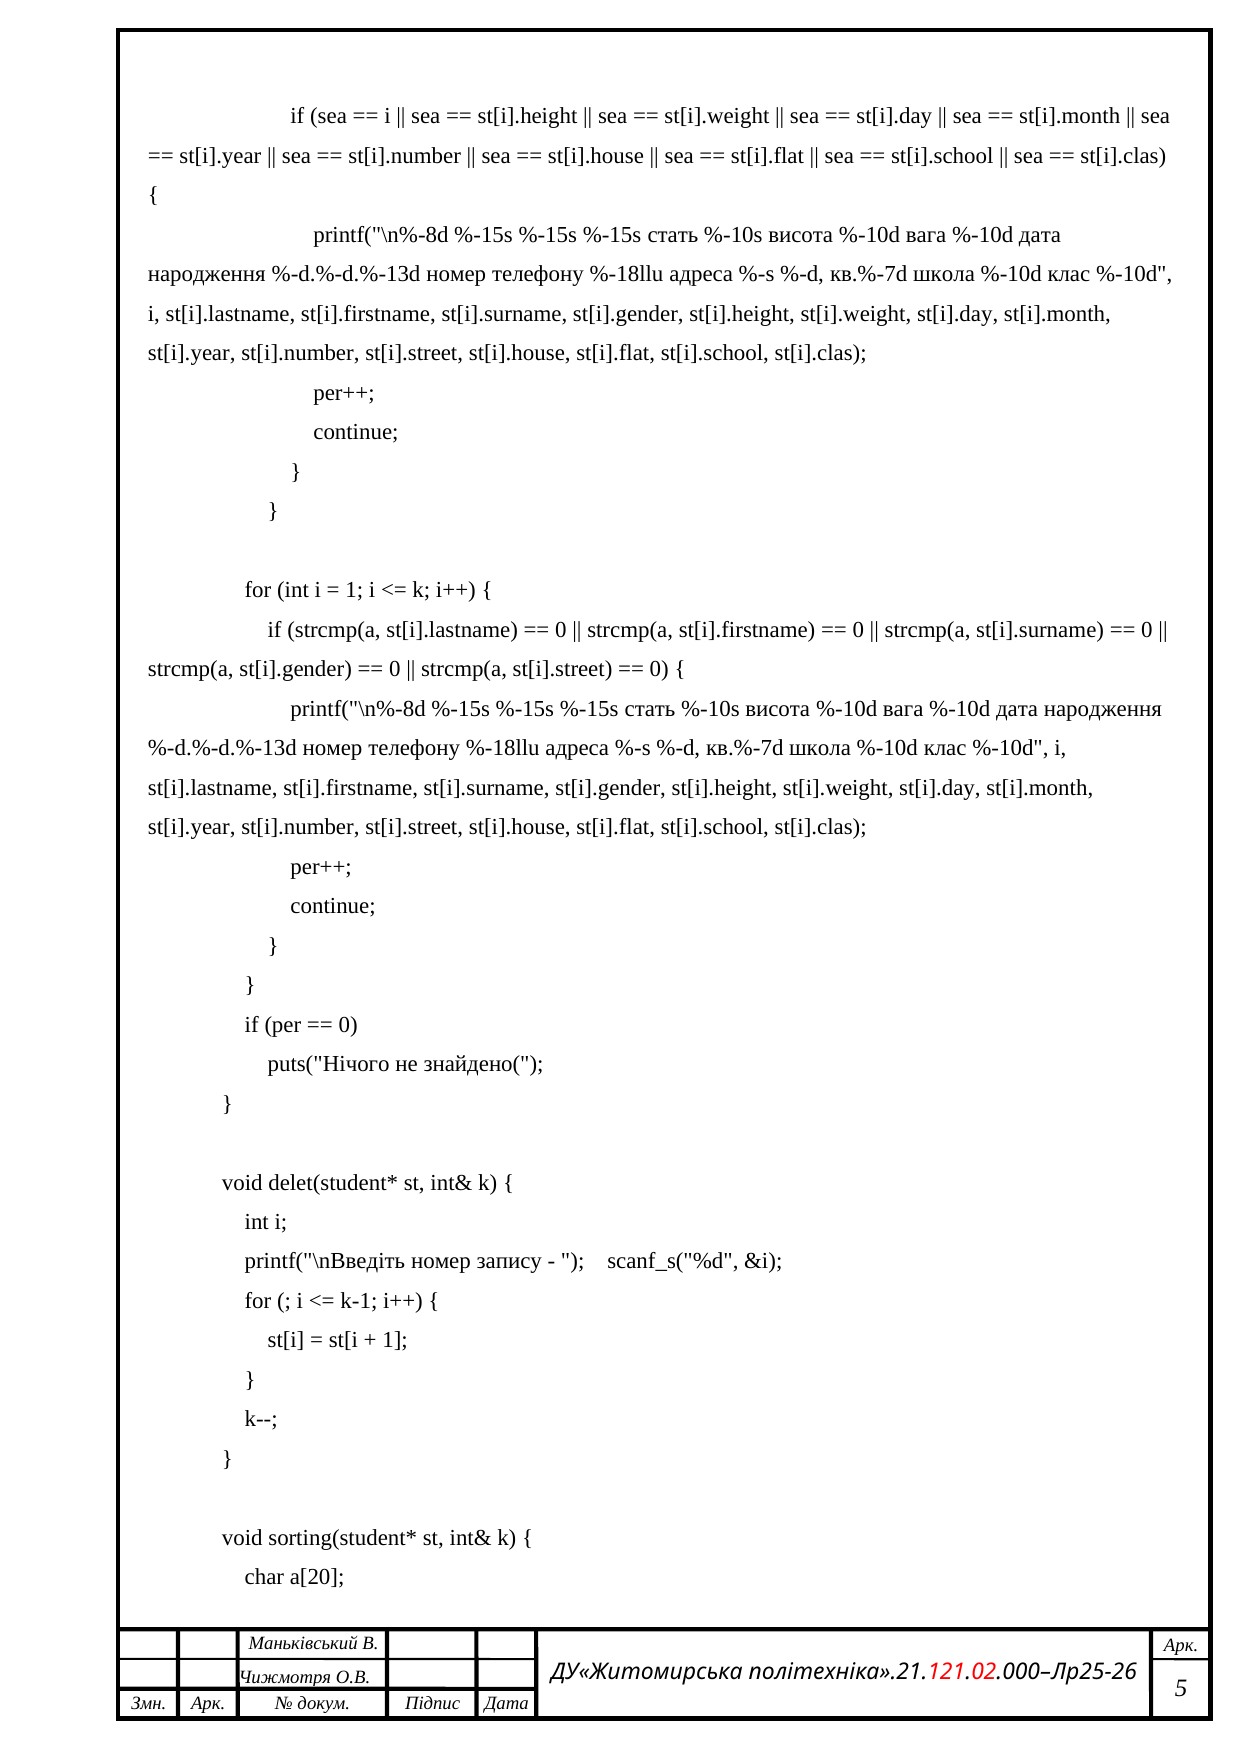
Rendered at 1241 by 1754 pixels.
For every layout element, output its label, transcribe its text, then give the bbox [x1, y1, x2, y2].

text st[i] = st[i + 1]; [148, 1326, 1181, 1353]
text } [148, 932, 1181, 958]
text } [148, 971, 1181, 997]
text per++; [148, 379, 1181, 405]
text printf("\n%-8d %-15s %-15s %-15s стать %-10s висота %-10d вага %-10d дата народження %-d.%-d.%-13d номер телефону %-18llu адреса %-s %-d, кв.%-7d школа %-10d клас %-10d", i, st[i].lastname, st[i].firstname, st[i].surname, st[i].gender, st[i].height, st[i].weight, st[i].day, st[i].month, st[i].year, st[i].number, st[i].street, st[i].house, st[i].flat, st[i].school, st[i].clas); [148, 221, 1181, 366]
text for (; i <= k-1; i++) { [148, 1287, 1181, 1313]
text } [148, 497, 1181, 524]
text } [148, 1445, 1181, 1471]
text } [148, 458, 1181, 484]
text printf("\n%-8d %-15s %-15s %-15s стать %-10s висота %-10d вага %-10d дата народження %-d.%-d.%-13d номер телефону %-18llu адреса %-s %-d, кв.%-7d школа %-10d клас %-10d", i, st[i].lastname, st[i].firstname, st[i].surname, st[i].gender, st[i].height, st[i].weight, st[i].day, st[i].month, st[i].year, st[i].number, st[i].street, st[i].house, st[i].flat, st[i].school, st[i].clas); [148, 695, 1181, 839]
text puts("Нічого не знайдено("); [148, 1050, 1181, 1076]
text void sorting(student* st, int& k) { [148, 1524, 1181, 1550]
text continue; [148, 418, 1181, 445]
text void delet(student* st, int& k) { [148, 1168, 1181, 1195]
text for (int i = 1; i <= k; i++) { [148, 576, 1181, 603]
text int i; [148, 1208, 1181, 1234]
text continue; [148, 892, 1181, 918]
text k--; [148, 1405, 1181, 1432]
text printf("\nВведіть номер запису - "); scanf_s("%d", &i); [148, 1247, 1181, 1274]
text if (sea == i || sea == st[i].height || sea == st[i].weight || sea == st[i].day || sea == st[i].month || sea == st[i].year || sea == st[i].number || sea == st[i].house || sea == st[i].flat || sea == st[i].school || sea == st[i].clas) { [148, 103, 1181, 208]
text per++; [148, 853, 1181, 879]
text } [148, 1366, 1181, 1392]
text if (strcmp(a, st[i].lastname) == 0 || strcmp(a, st[i].firstname) == 0 || strcmp(a, st[i].surname) == 0 || strcmp(a, st[i].gender) == 0 || strcmp(a, st[i].street) == 0) { [148, 616, 1181, 682]
text } [148, 1089, 1181, 1116]
text if (per == 0) [148, 1011, 1181, 1037]
text char a[20]; [148, 1563, 1181, 1590]
